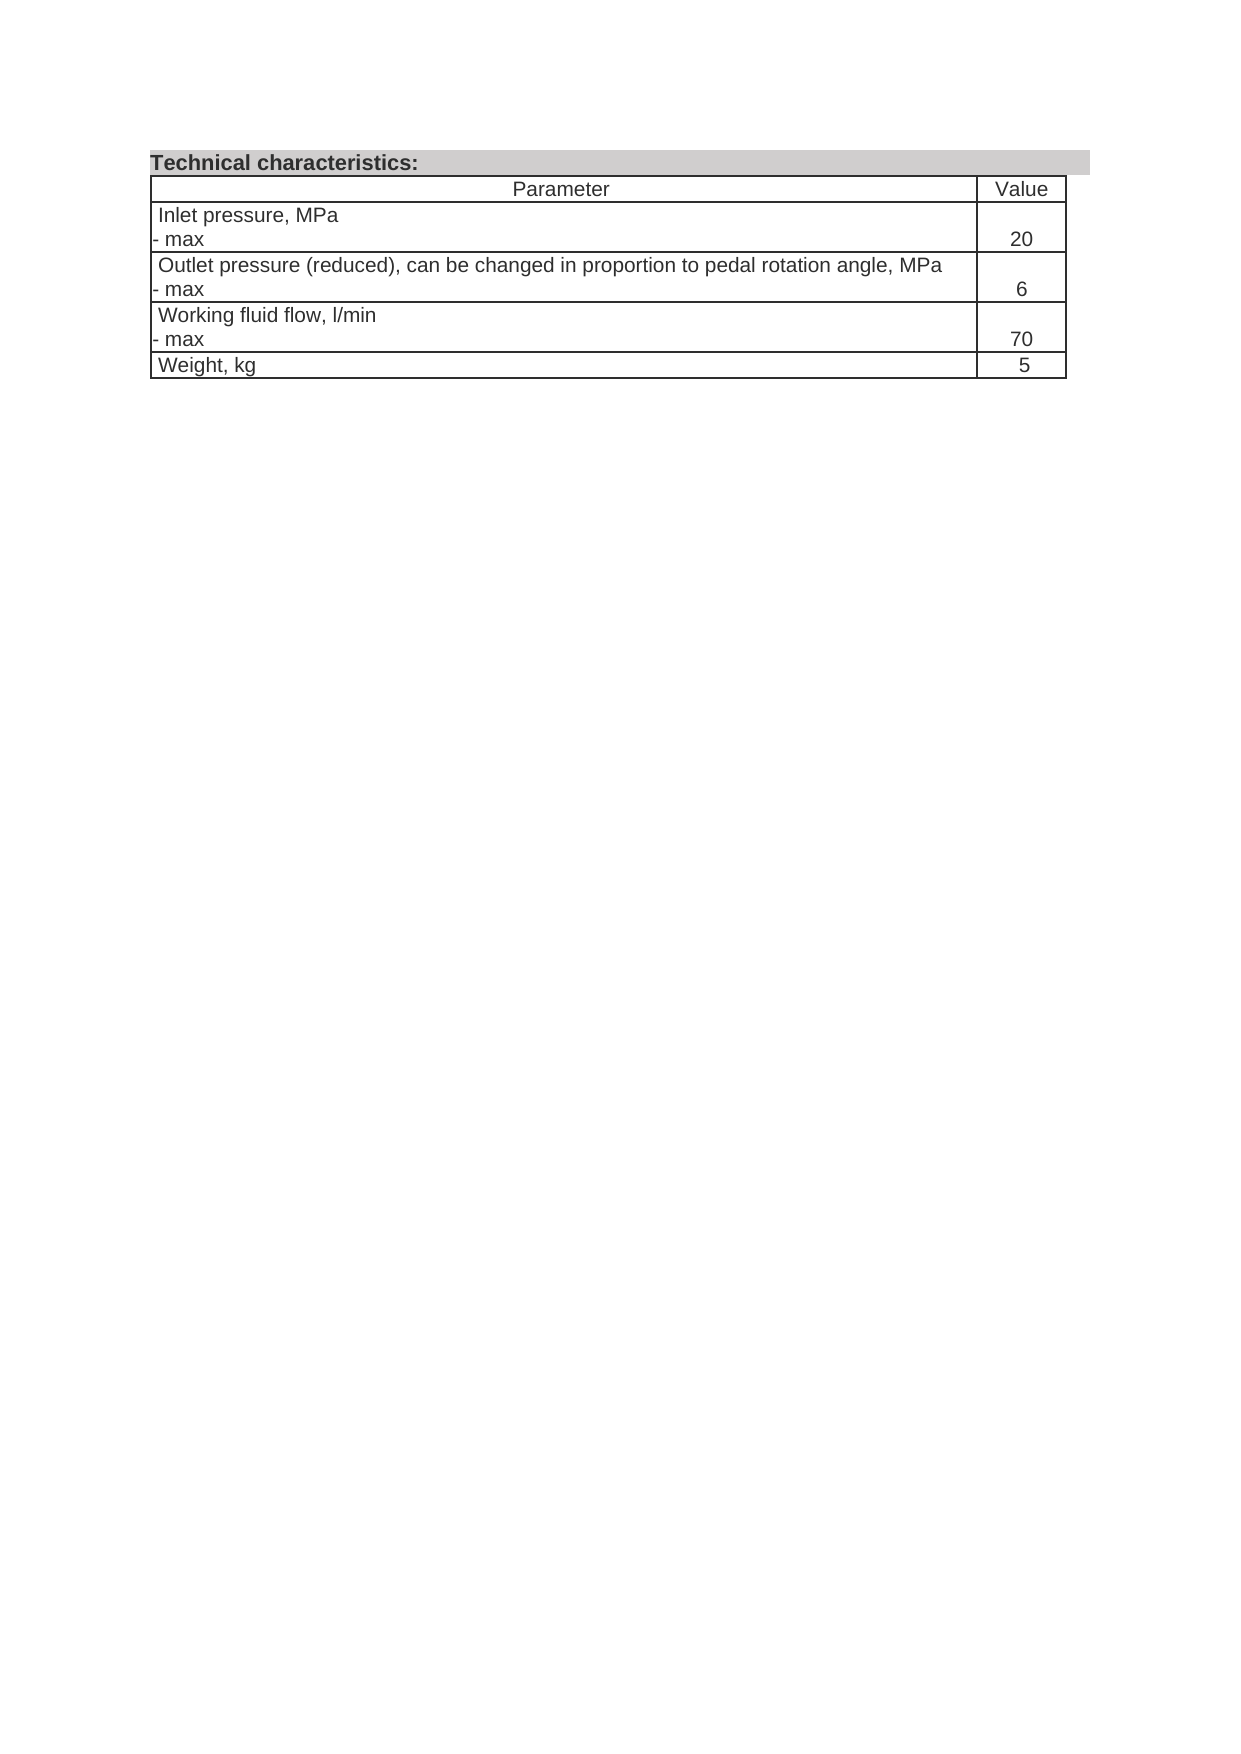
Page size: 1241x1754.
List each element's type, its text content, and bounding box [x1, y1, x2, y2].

table_cell Weight, kg [152, 353, 976, 377]
table_cell 5 [978, 353, 1065, 377]
table_cell Outlet pressure (reduced), can be changed in proportion to pedal rotation angle, MPa - max [152, 253, 976, 301]
table_cell Working fluid flow, l/min - max [152, 303, 976, 351]
table_cell 20 [978, 203, 1065, 251]
text Technical characteristics: [150, 150, 1090, 175]
table_header Parameter [152, 177, 976, 201]
table_cell 6 [978, 253, 1065, 301]
table_cell 70 [978, 303, 1065, 351]
table_header Value [978, 177, 1065, 201]
table_cell Inlet pressure, MPa - max [152, 203, 976, 251]
